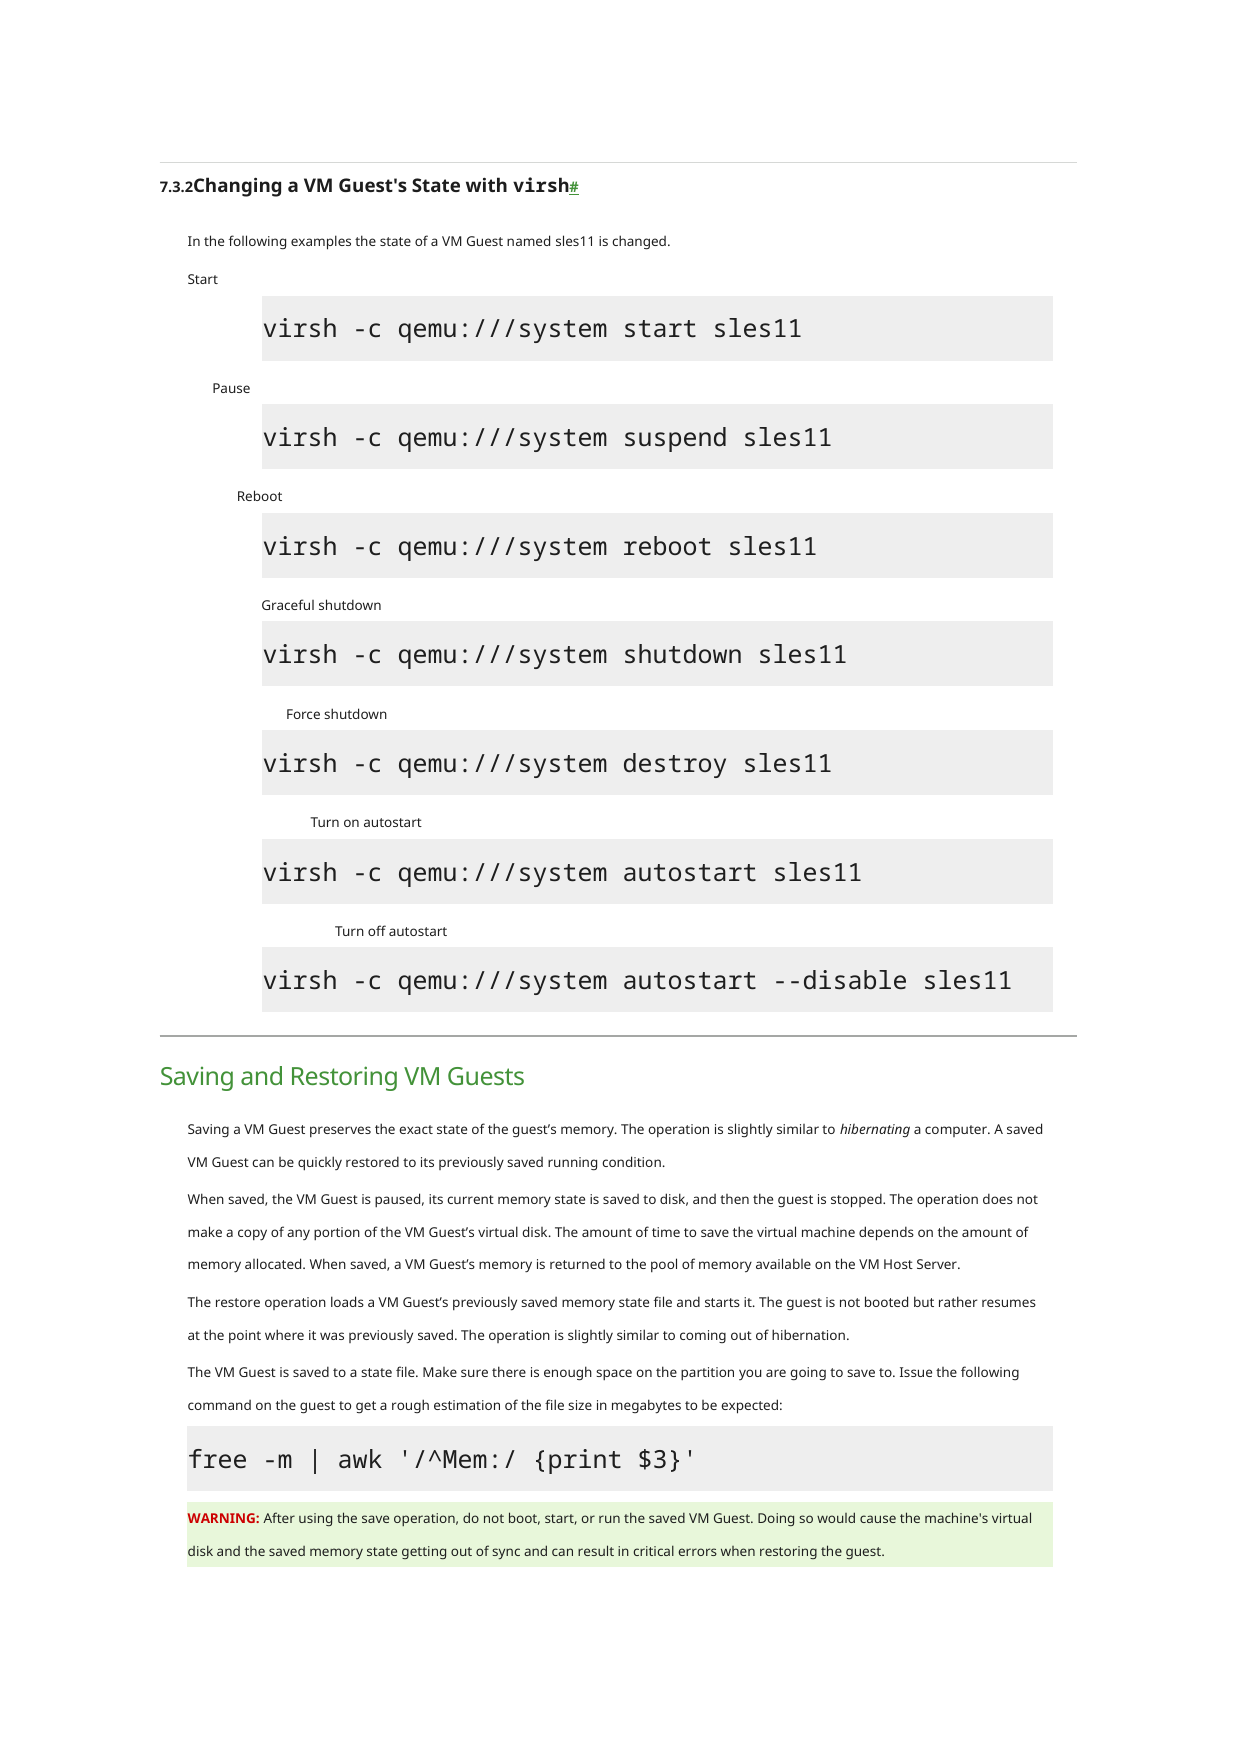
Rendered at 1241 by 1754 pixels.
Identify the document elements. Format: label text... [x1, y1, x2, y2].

subtitle Saving and Restoring VM Guests [159, 1036, 1077, 1108]
text virsh -c qemu:///system suspend sles11 [262, 404, 1053, 469]
text In the following examples the state of a VM Guest named sles11 is changed. [187, 225, 1053, 258]
text Graceful shutdown [261, 589, 1053, 621]
text Turn on autostart [310, 806, 1053, 839]
text virsh -c qemu:///system shutdown sles11 [262, 621, 1053, 686]
text virsh -c qemu:///system autostart sles11 [262, 839, 1053, 904]
text Turn off autostart [335, 915, 1053, 947]
text When saved, the VM Guest is paused, its current memory state is saved to disk, and then the guest is stopped. The operation does not make a copy of any portion of the VM Guest’s virtual disk. The amount of time to save the virtual machine depends on the amount of memory allocated. When saved, a VM Guest’s memory is returned to the pool of memory available on the VM Host Server. [187, 1183, 1053, 1281]
text Pause [212, 372, 1053, 404]
text The VM Guest is saved to a state file. Make sure there is enough space on the partition you are going to save to. Issue the following command on the guest to get a rough estimation of the file size in megabytes to be expected: [187, 1356, 1053, 1421]
text Reboot [237, 480, 1053, 513]
text Start [187, 263, 1053, 296]
text free -m | awk '/^Mem:/ {print $3}' [187, 1426, 1053, 1491]
text virsh -c qemu:///system destroy sles11 [262, 730, 1053, 795]
text Force shutdown [286, 698, 1053, 730]
text Saving a VM Guest preserves the exact state of the guest’s memory. The operation is slightly similar to hibernating a computer. A saved VM Guest can be quickly restored to its previously saved running condition. [187, 1113, 1053, 1178]
text virsh -c qemu:///system autostart --disable sles11 [262, 947, 1053, 1012]
text virsh -c qemu:///system start sles11 [262, 296, 1053, 361]
text WARNING: After using the save operation, do not boot, start, or run the saved VM Guest. Doing so would cause the machine's virtual disk and the saved memory state getting out of sync and can result in critical errors when restoring the guest. [187, 1502, 1053, 1567]
subtitle 7.3.2Changing a VM Guest's State with virsh# [159, 163, 1077, 202]
text The restore operation loads a VM Guest’s previously saved memory state file and starts it. The guest is not booted but rather resumes at the point where it was previously saved. The operation is slightly similar to coming out of hibernation. [187, 1286, 1053, 1351]
text virsh -c qemu:///system reboot sles11 [262, 513, 1053, 578]
